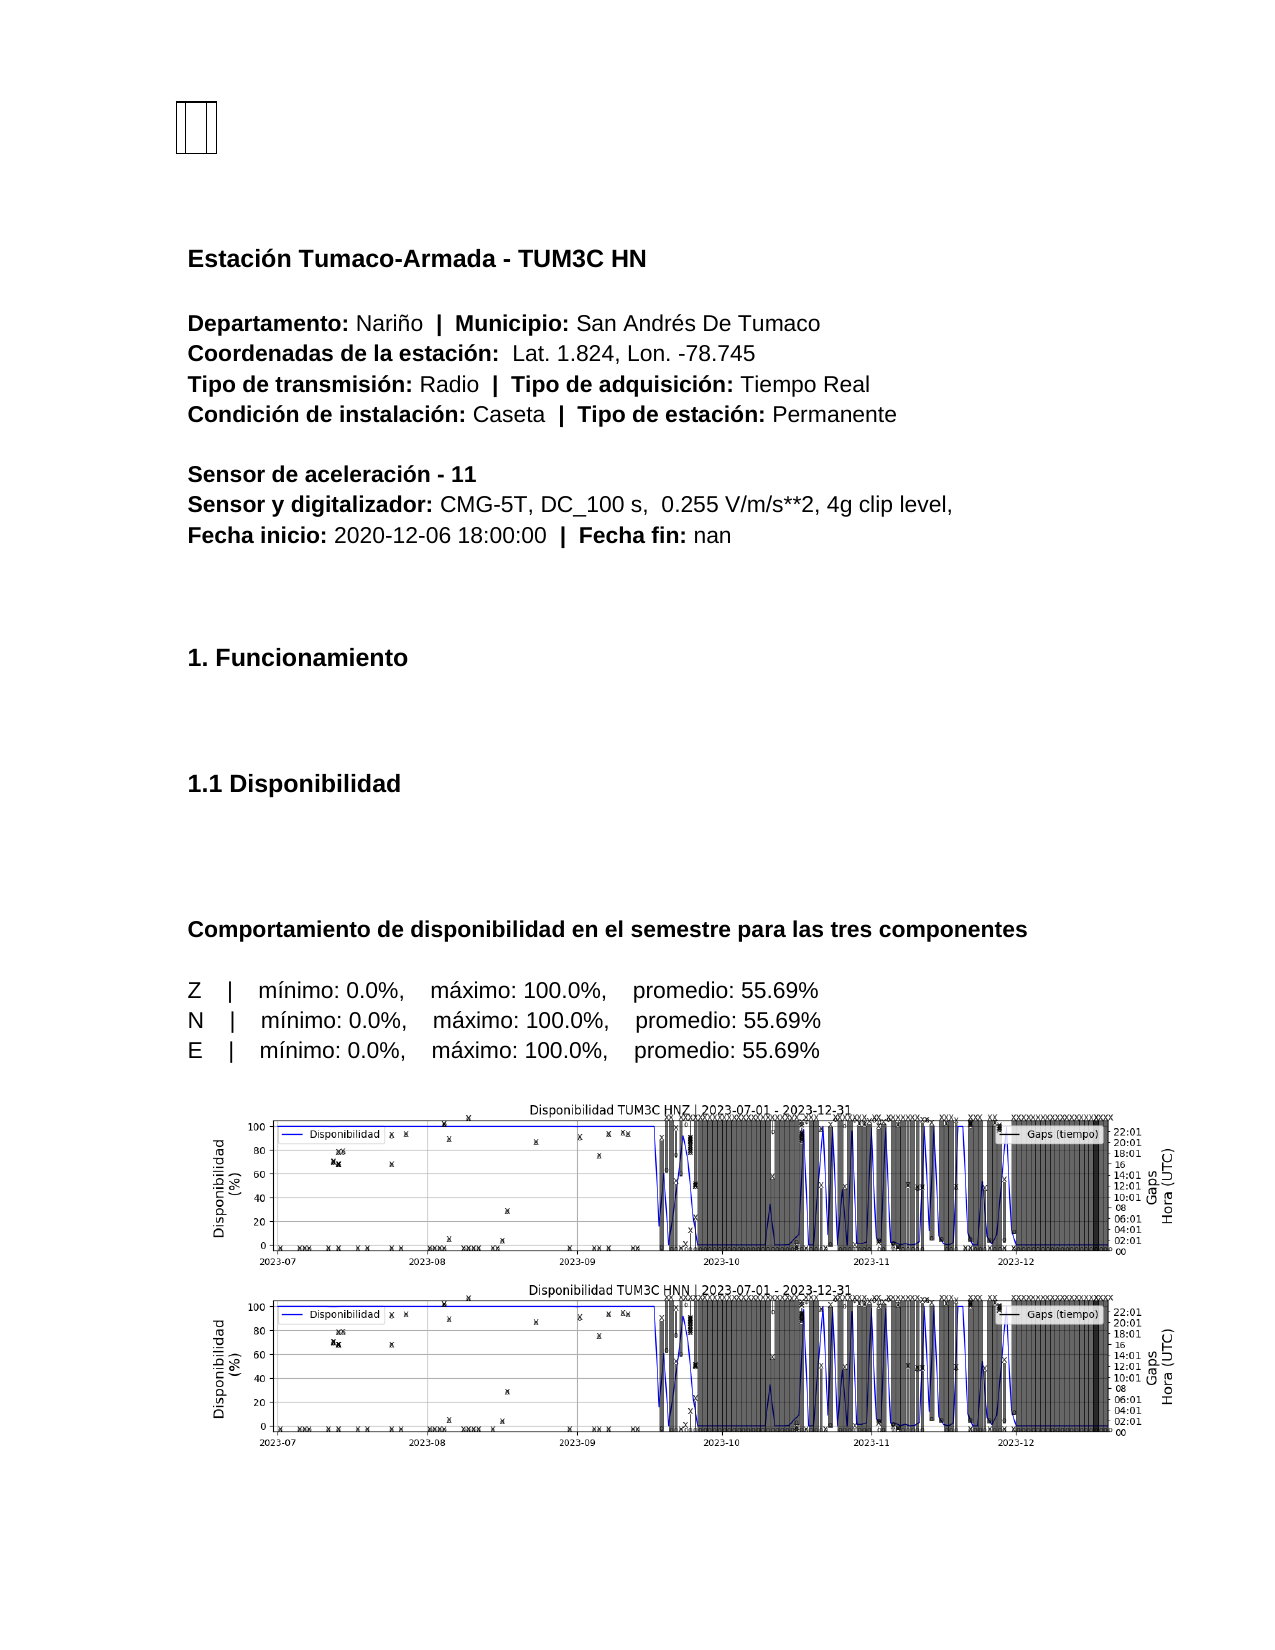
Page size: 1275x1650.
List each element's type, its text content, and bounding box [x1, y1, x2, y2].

picture [206, 1277, 1182, 1455]
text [187, 916, 1087, 1454]
picture [206, 1097, 1182, 1274]
text Estación Tumaco-Armada - TUM3C HN Departamento: Nariño | Municipio: San Andrés De Tumaco Coordenadas de la estación: Lat. 1.824, Lon. -78.745 Tipo de transmisión: Radio | Tipo de adquisición: Tiempo Real Condición de instalación: Caseta | Tipo de estación: Permanente Sensor de aceleración - 11 Sensor y digitalizador: CMG-5T, DC_100 s, 0.255 V/m/s**2, 4g clip level, Fecha inicio: 2020-12-06 18:00:00 | Fecha fin: nan 1. Funcionamiento 1.1 Disponibilidad [187, 153, 1087, 891]
